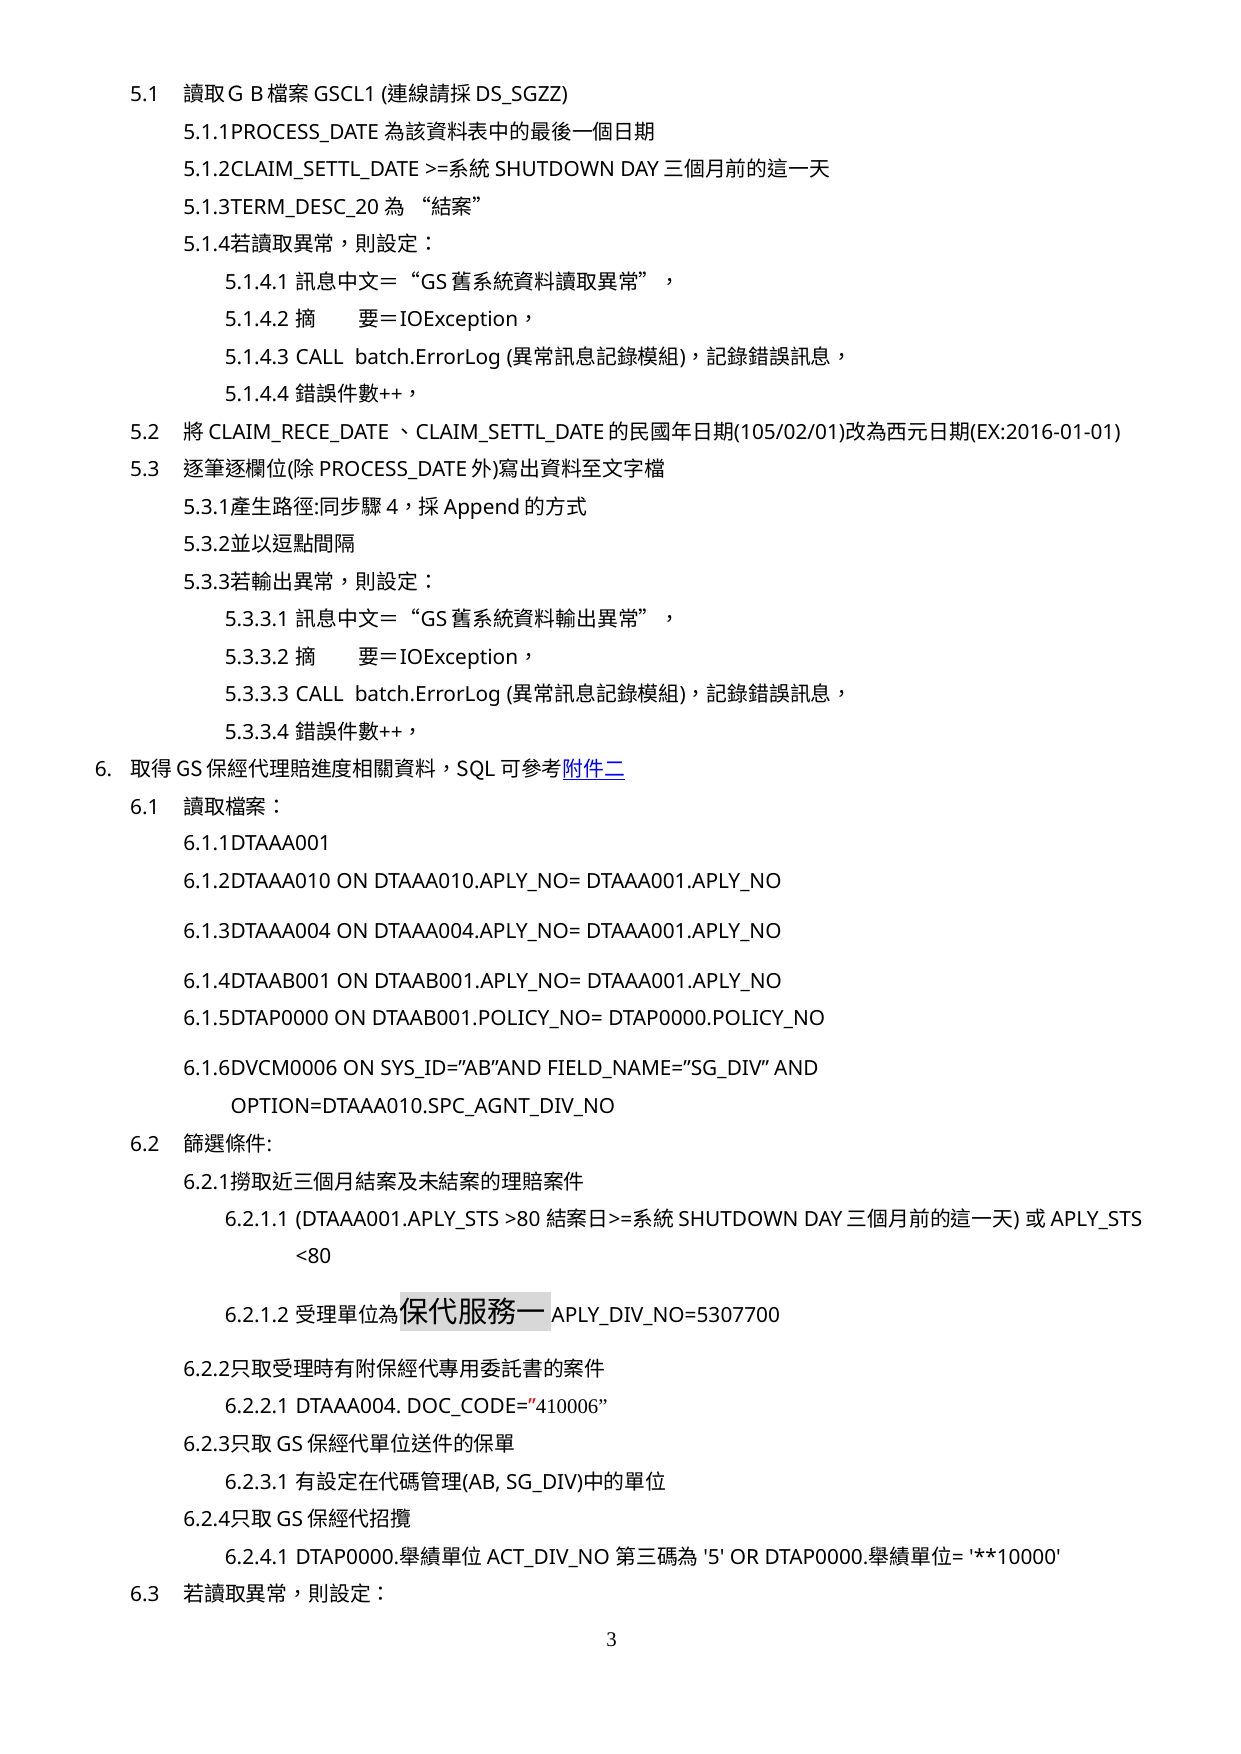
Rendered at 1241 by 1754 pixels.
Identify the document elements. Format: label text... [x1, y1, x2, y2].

list 逐筆逐欄位(除PROCESS_DATE外)寫出資料至文字檔 [130, 449, 1163, 487]
list CLAIM_SETTL_DATE >=系統SHUTDOWN DAY三個月前的這一天 [183, 149, 1163, 187]
list 取得GS保經代理賠進度相關資料，SQL可參考附件二 [94, 749, 1163, 787]
list 只取受理時有附保經代專用委託書的案件 [183, 1349, 1163, 1387]
list DTAAA004 ON DTAAA004.APLY_NO= DTAAA001.APLY_NO [183, 912, 1163, 949]
list CALL batch.ErrorLog (異常訊息記錄模組)，記錄錯誤訊息， [224, 337, 1163, 374]
list 摘 要＝IOException， [224, 637, 1163, 674]
list 將CLAIM_RECE_DATE 、CLAIM_SETTL_DATE的民國年日期(105/02/01)改為西元日期(EX:2016-01-01) [130, 412, 1163, 449]
list 錯誤件數++， [224, 374, 1163, 412]
list DTAP0000.舉績單位ACT_DIV_NO 第三碼為 '5' OR DTAP0000.舉績單位= '**10000' [224, 1537, 1163, 1574]
list 只取GS保經代招攬 [183, 1499, 1163, 1537]
list 若讀取異常，則設定： [130, 1574, 1163, 1612]
list 撈取近三個月結案及未結案的理賠案件 [183, 1162, 1163, 1199]
list 讀取ＧB檔案GSCL1 (連線請採DS_SGZZ) [130, 74, 1163, 112]
list TERM_DESC_20 為 “結案” [183, 187, 1163, 224]
list DTAAA004. DOC_CODE=”410006” [224, 1387, 1163, 1424]
list 有設定在代碼管理(AB, SG_DIV)中的單位 [224, 1462, 1163, 1499]
list DTAAB001 ON DTAAB001.APLY_NO= DTAAA001.APLY_NO [183, 962, 1163, 999]
list CALL batch.ErrorLog (異常訊息記錄模組)，記錄錯誤訊息， [224, 674, 1163, 712]
list (DTAAA001.APLY_STS >80 結案日>=系統SHUTDOWN DAY三個月前的這一天) 或 APLY_STS <80 [224, 1199, 1163, 1274]
list 讀取檔案： [130, 787, 1163, 824]
list 受理單位為保代服務一APLY_DIV_NO=5307700 [224, 1274, 1163, 1349]
list 篩選條件: [130, 1124, 1163, 1162]
list 只取GS保經代單位送件的保單 [183, 1424, 1163, 1462]
list DTAAA001 [183, 824, 1163, 862]
list 訊息中文＝“gs舊系統資料讀取異常”， [224, 262, 1163, 299]
list 摘 要＝IOException， [224, 299, 1163, 337]
list DTAAA010 ON DTAAA010.APLY_NO= DTAAA001.APLY_NO [183, 862, 1163, 899]
list PROCESS_DATE 為該資料表中的最後一個日期 [183, 112, 1163, 149]
list 若輸出異常，則設定： [183, 562, 1163, 599]
list DTAP0000 ON DTAAB001.POLICY_NO= DTAP0000.POLICY_NO [183, 999, 1163, 1037]
list 產生路徑:同步驟4，採Append的方式 [183, 487, 1163, 524]
list 錯誤件數++， [224, 712, 1163, 749]
list 訊息中文＝“gs舊系統資料輸出異常”， [224, 599, 1163, 637]
list 並以逗點間隔 [183, 524, 1163, 562]
list 若讀取異常，則設定： [183, 224, 1163, 262]
list DVCM0006 ON SYS_ID=”AB”AND FIELD_NAME=”SG_DIV” AND OPTION=DTAAA010.SPC_AGNT_DIV_NO [183, 1049, 1163, 1124]
